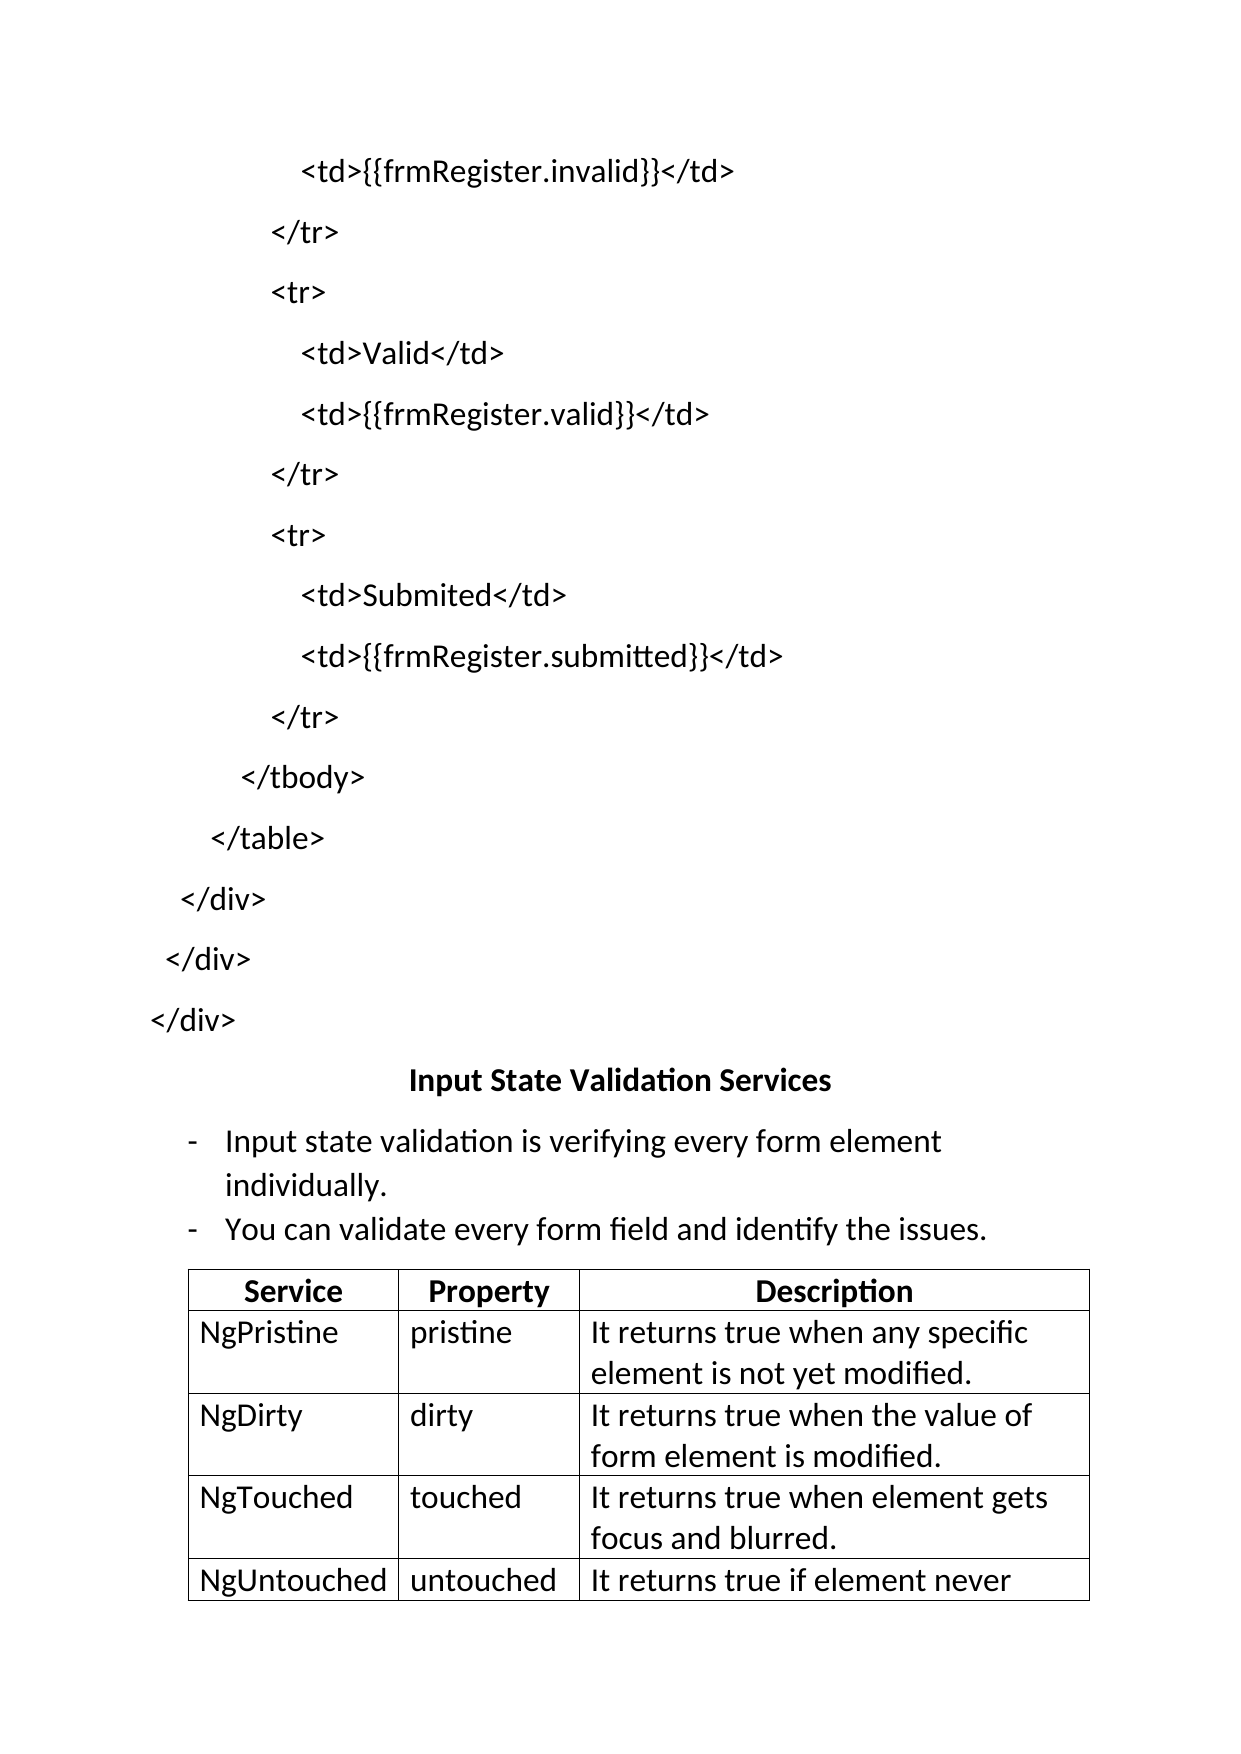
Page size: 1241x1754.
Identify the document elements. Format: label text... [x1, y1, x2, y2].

text <td>{{frmRegister.invalid}}</td> [150, 150, 1090, 191]
table_cell It returns true when element gets focus and blurred. [580, 1476, 1089, 1558]
table_cell NgPristine [189, 1311, 398, 1393]
table_cell dirty [399, 1394, 579, 1475]
text <td>Submited</td> [150, 574, 1090, 615]
text </tr> [150, 211, 1090, 251]
list You can validate every form field and identify the issues. [187, 1208, 1090, 1249]
table_header Service [189, 1270, 398, 1310]
text </div> [150, 999, 1090, 1039]
text </div> [150, 877, 1090, 918]
text </tbody> [150, 756, 1090, 797]
table_cell It returns true when any specific element is not yet modified. [580, 1311, 1089, 1393]
text <tr> [150, 514, 1090, 554]
table_cell NgTouched [189, 1476, 398, 1558]
text </table> [150, 817, 1090, 858]
text </tr> [150, 453, 1090, 494]
text </div> [150, 938, 1090, 979]
list Input state validation is verifying every form element individually. [187, 1120, 1090, 1205]
table_cell pristine [399, 1311, 579, 1393]
text <td>Valid</td> [150, 332, 1090, 373]
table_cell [580, 1559, 1089, 1599]
table_cell NgUntouched [189, 1559, 398, 1599]
text </tr> [150, 696, 1090, 736]
table_cell untouched [399, 1559, 579, 1599]
text Input State Validation Services [150, 1059, 1090, 1100]
table_header Property [399, 1270, 579, 1310]
text <tr> [150, 271, 1090, 312]
table_cell touched [399, 1476, 579, 1558]
text <td>{{frmRegister.valid}}</td> [150, 392, 1090, 433]
text <td>{{frmRegister.submitted}}</td> [150, 635, 1090, 676]
table_cell It returns true when the value of form element is modified. [580, 1394, 1089, 1475]
table_cell NgDirty [189, 1394, 398, 1475]
table_header Description [580, 1270, 1089, 1310]
